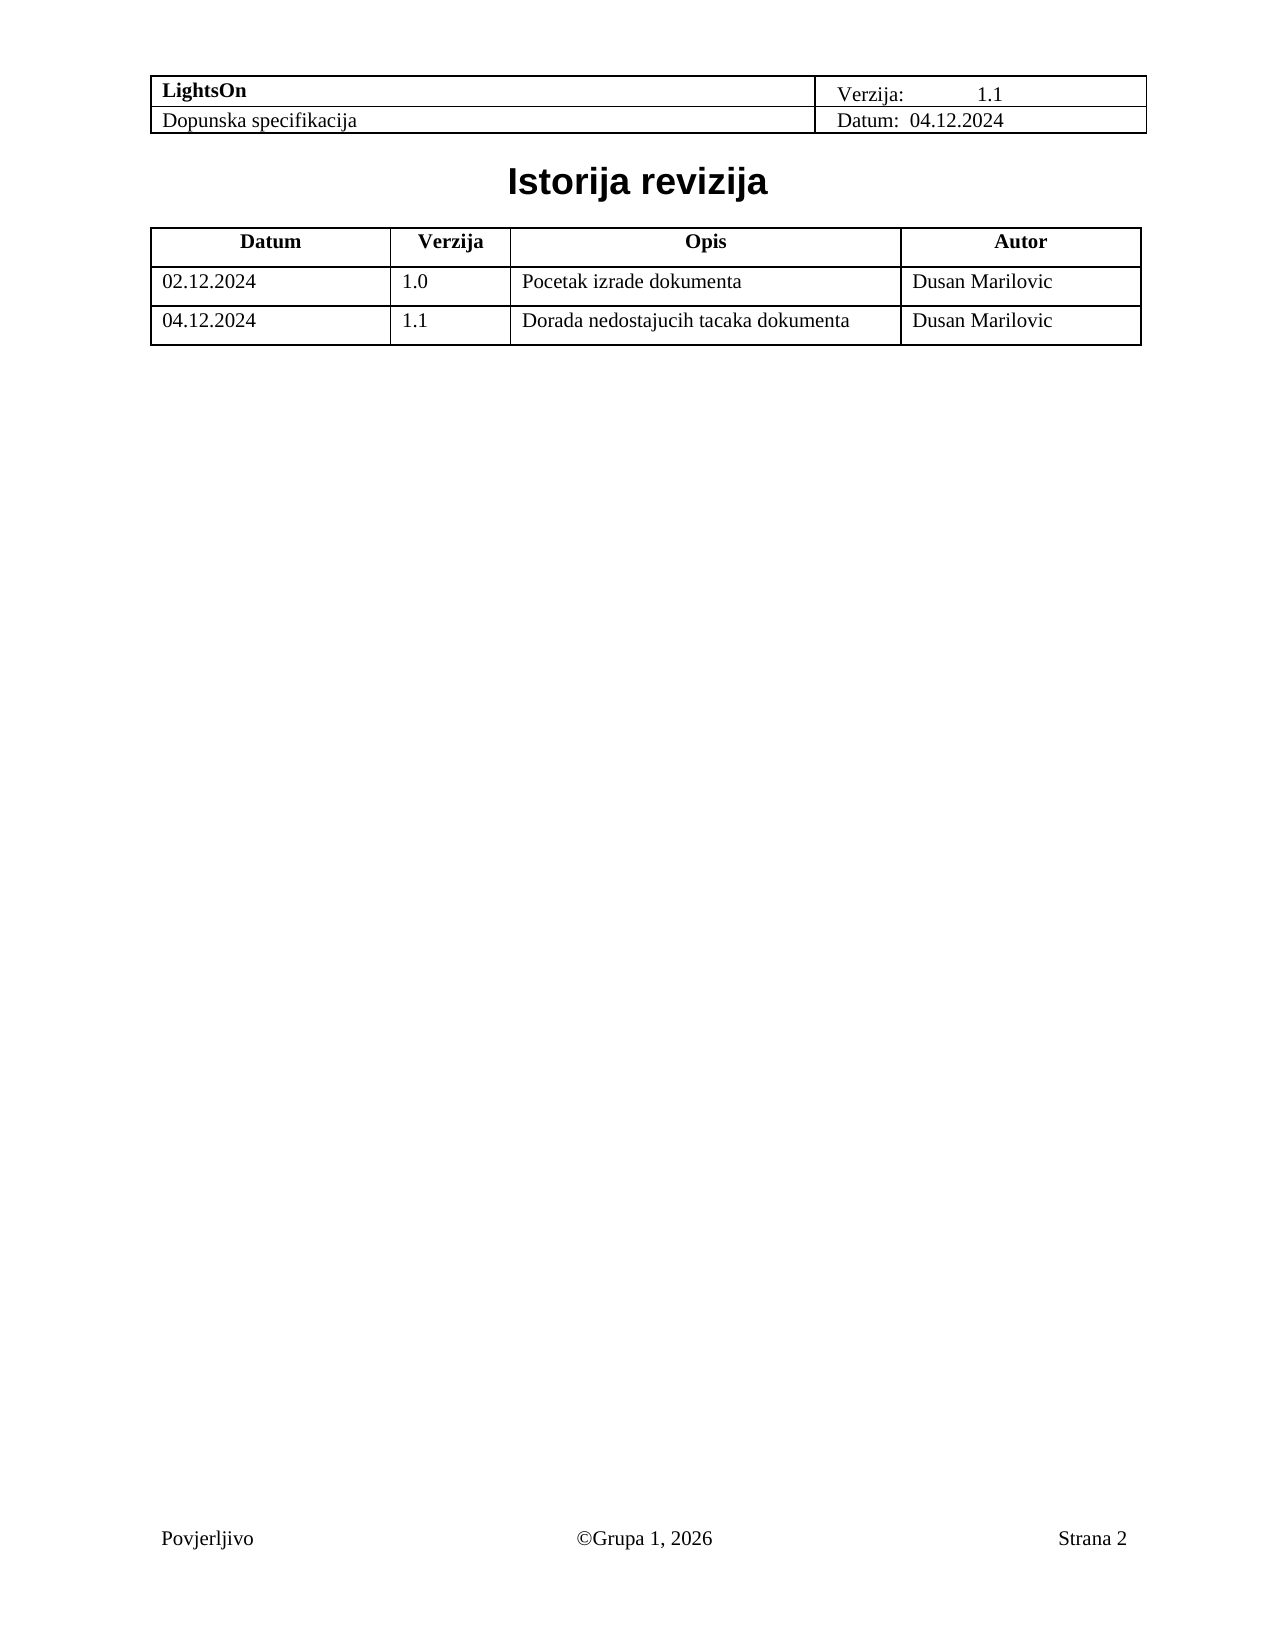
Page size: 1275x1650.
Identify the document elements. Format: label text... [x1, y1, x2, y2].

table_cell 04.12.2024 [152, 307, 390, 344]
table_cell 1.1 [391, 307, 510, 344]
table_cell Dusan Marilovic [902, 268, 1140, 305]
table_cell Dorada nedostajucih tacaka dokumenta [511, 307, 900, 344]
title Istorija revizija [150, 159, 1125, 202]
table_cell 02.12.2024 [152, 268, 390, 305]
table_cell Dusan Marilovic [902, 307, 1140, 344]
table_header Autor [902, 229, 1140, 266]
table_cell 1.0 [391, 268, 510, 305]
table_header Opis [511, 229, 900, 266]
table_cell Pocetak izrade dokumenta [511, 268, 900, 305]
table_header Verzija [391, 229, 510, 266]
table_header Datum [152, 229, 390, 266]
